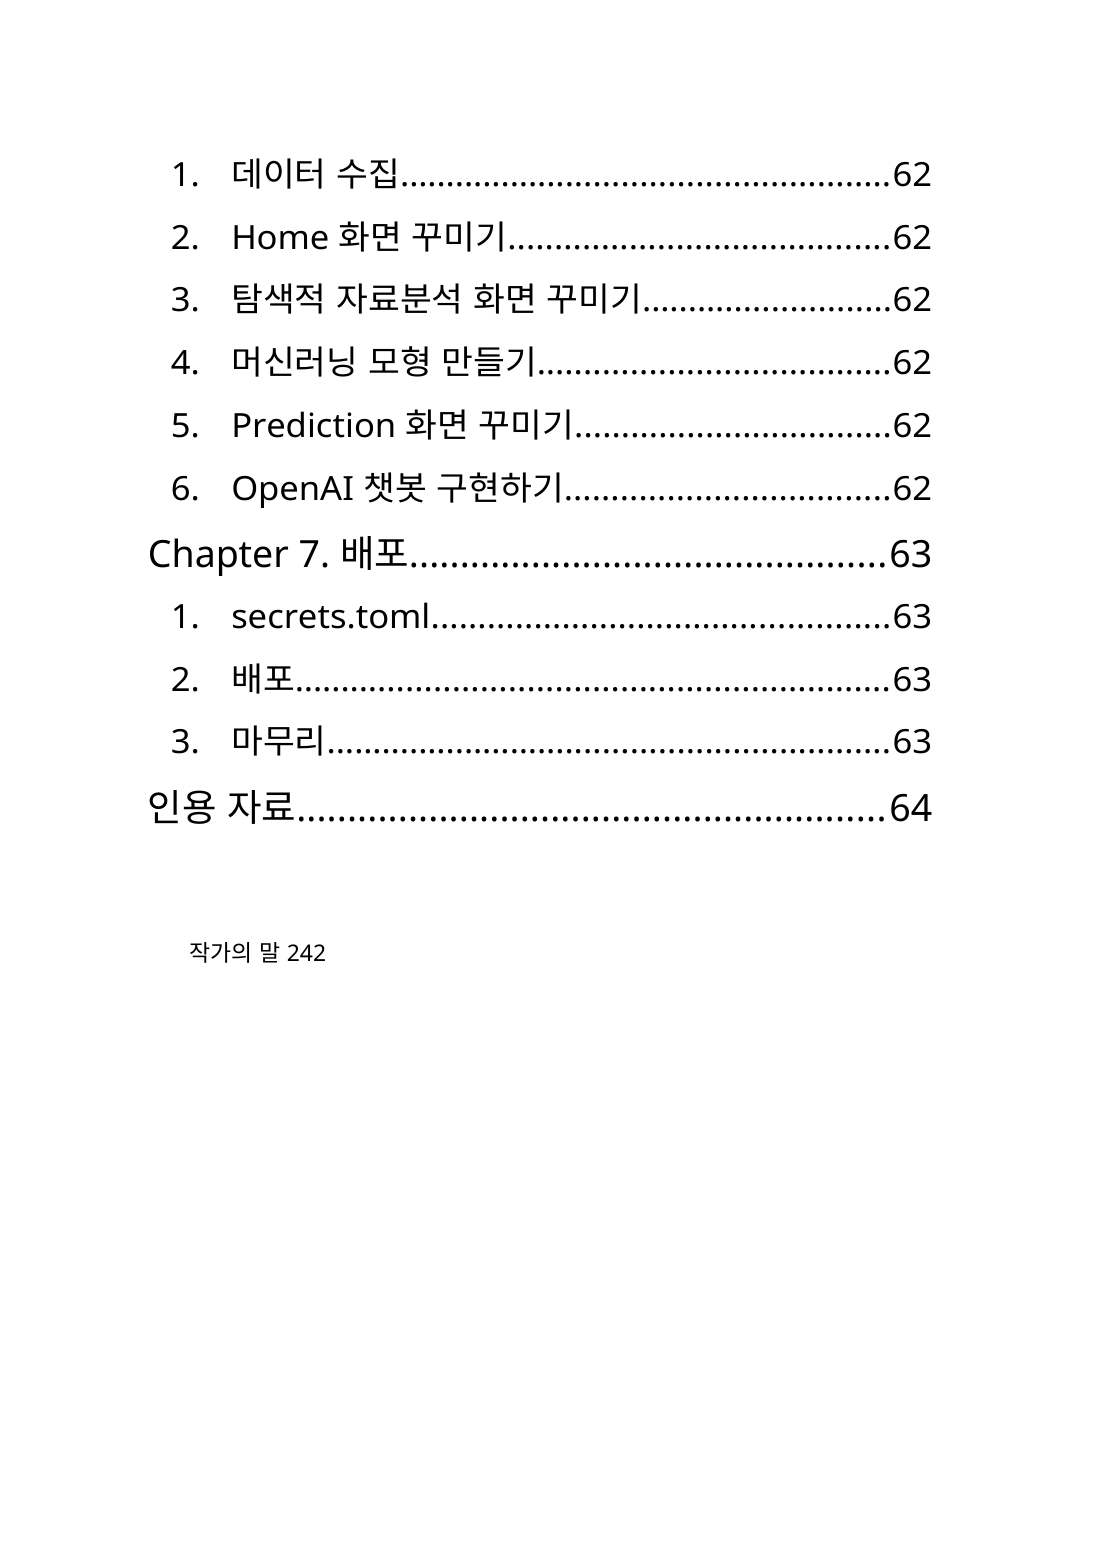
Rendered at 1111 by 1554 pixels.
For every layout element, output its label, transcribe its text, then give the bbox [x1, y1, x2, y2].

text 작가의 말 242 [148, 935, 933, 968]
